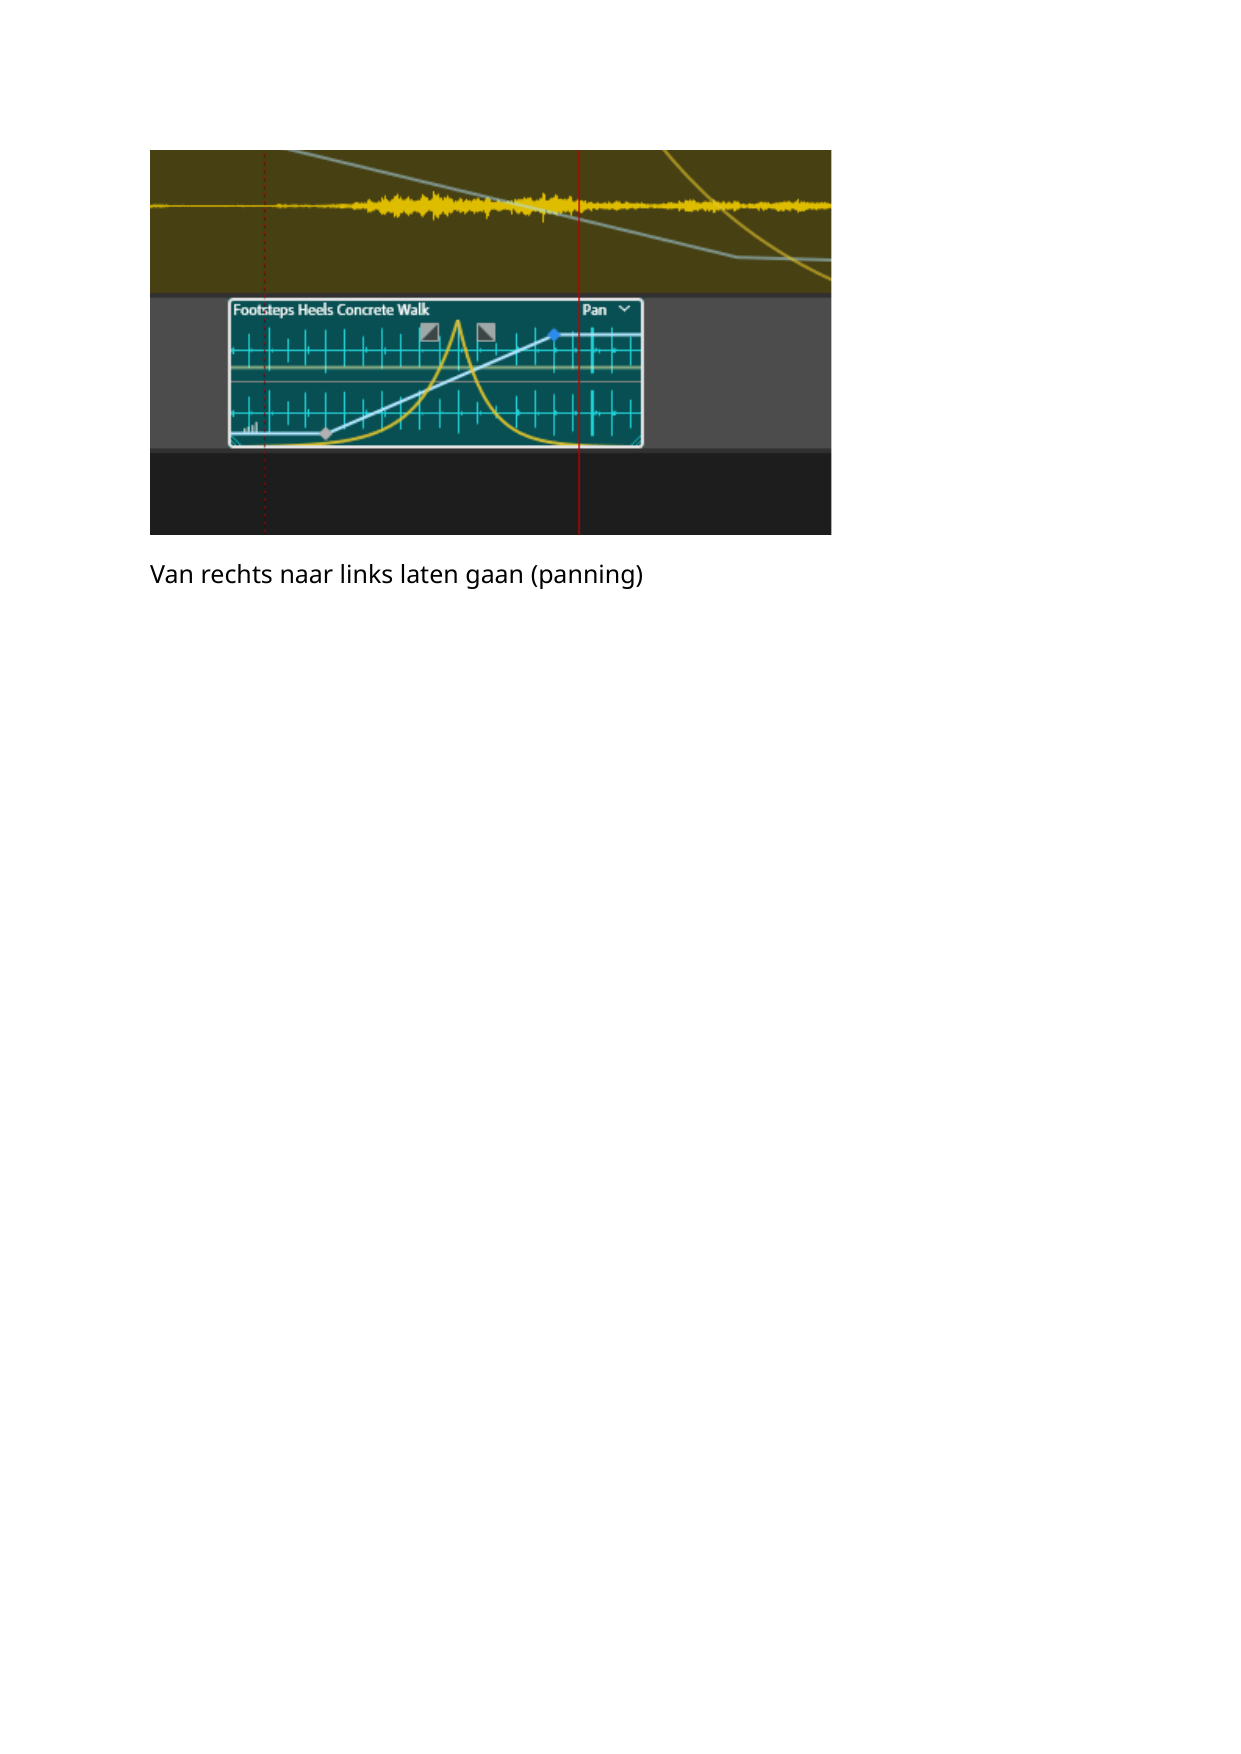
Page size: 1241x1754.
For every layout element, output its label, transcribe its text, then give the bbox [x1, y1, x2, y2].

text Van rechts naar links laten gaan (panning) [150, 556, 1090, 590]
picture [150, 150, 832, 535]
